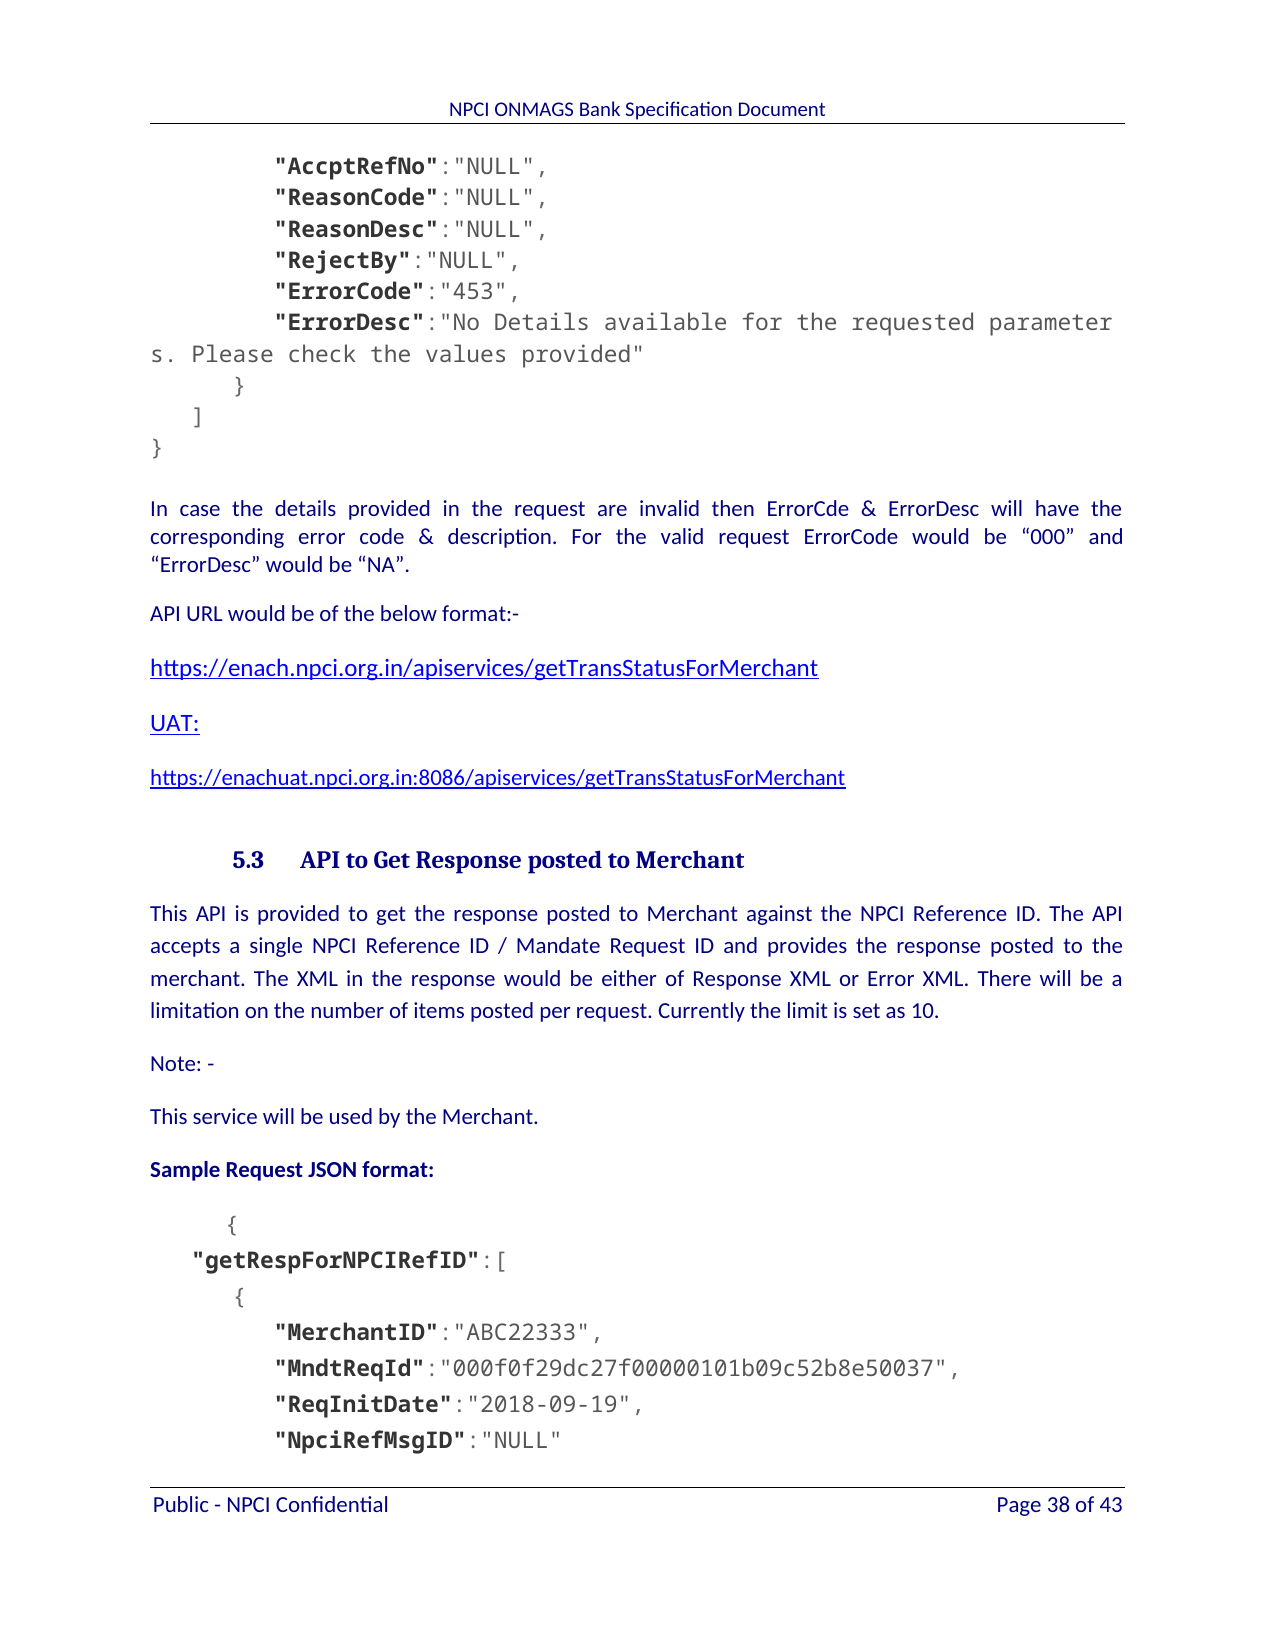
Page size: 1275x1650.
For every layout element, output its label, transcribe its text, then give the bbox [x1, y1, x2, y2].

text In case the details provided in the request are invalid then ErrorCde & ErrorDesc will have the corresponding error code & description. For the valid request ErrorCode would be “000” and “ErrorDesc” would be “NA”. [150, 494, 1125, 578]
text API URL would be of the below format:- [150, 599, 1125, 627]
text https://enach.npci.org.in/apiservices/getTransStatusForMerchant [150, 652, 1125, 682]
text Note: - [150, 1049, 1125, 1077]
text This service will be used by the Merchant. [150, 1102, 1125, 1130]
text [150, 1208, 1125, 1455]
text Sample Request JSON format: [150, 1155, 1125, 1183]
text This API is provided to get the response posted to Merchant against the NPCI Reference ID. The API accepts a single NPCI Reference ID / Mandate Request ID and provides the response posted to the merchant. The XML in the response would be either of Response XML or Error XML. There will be a limitation on the number of items posted per request. Currently the limit is set as 10. [150, 899, 1125, 1024]
subtitle API to Get Response posted to Merchant [232, 846, 1125, 874]
text https://enachuat.npci.org.in:8086/apiservices/getTransStatusForMerchant [150, 763, 1125, 791]
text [150, 150, 1125, 462]
text UAT: [150, 707, 1125, 738]
